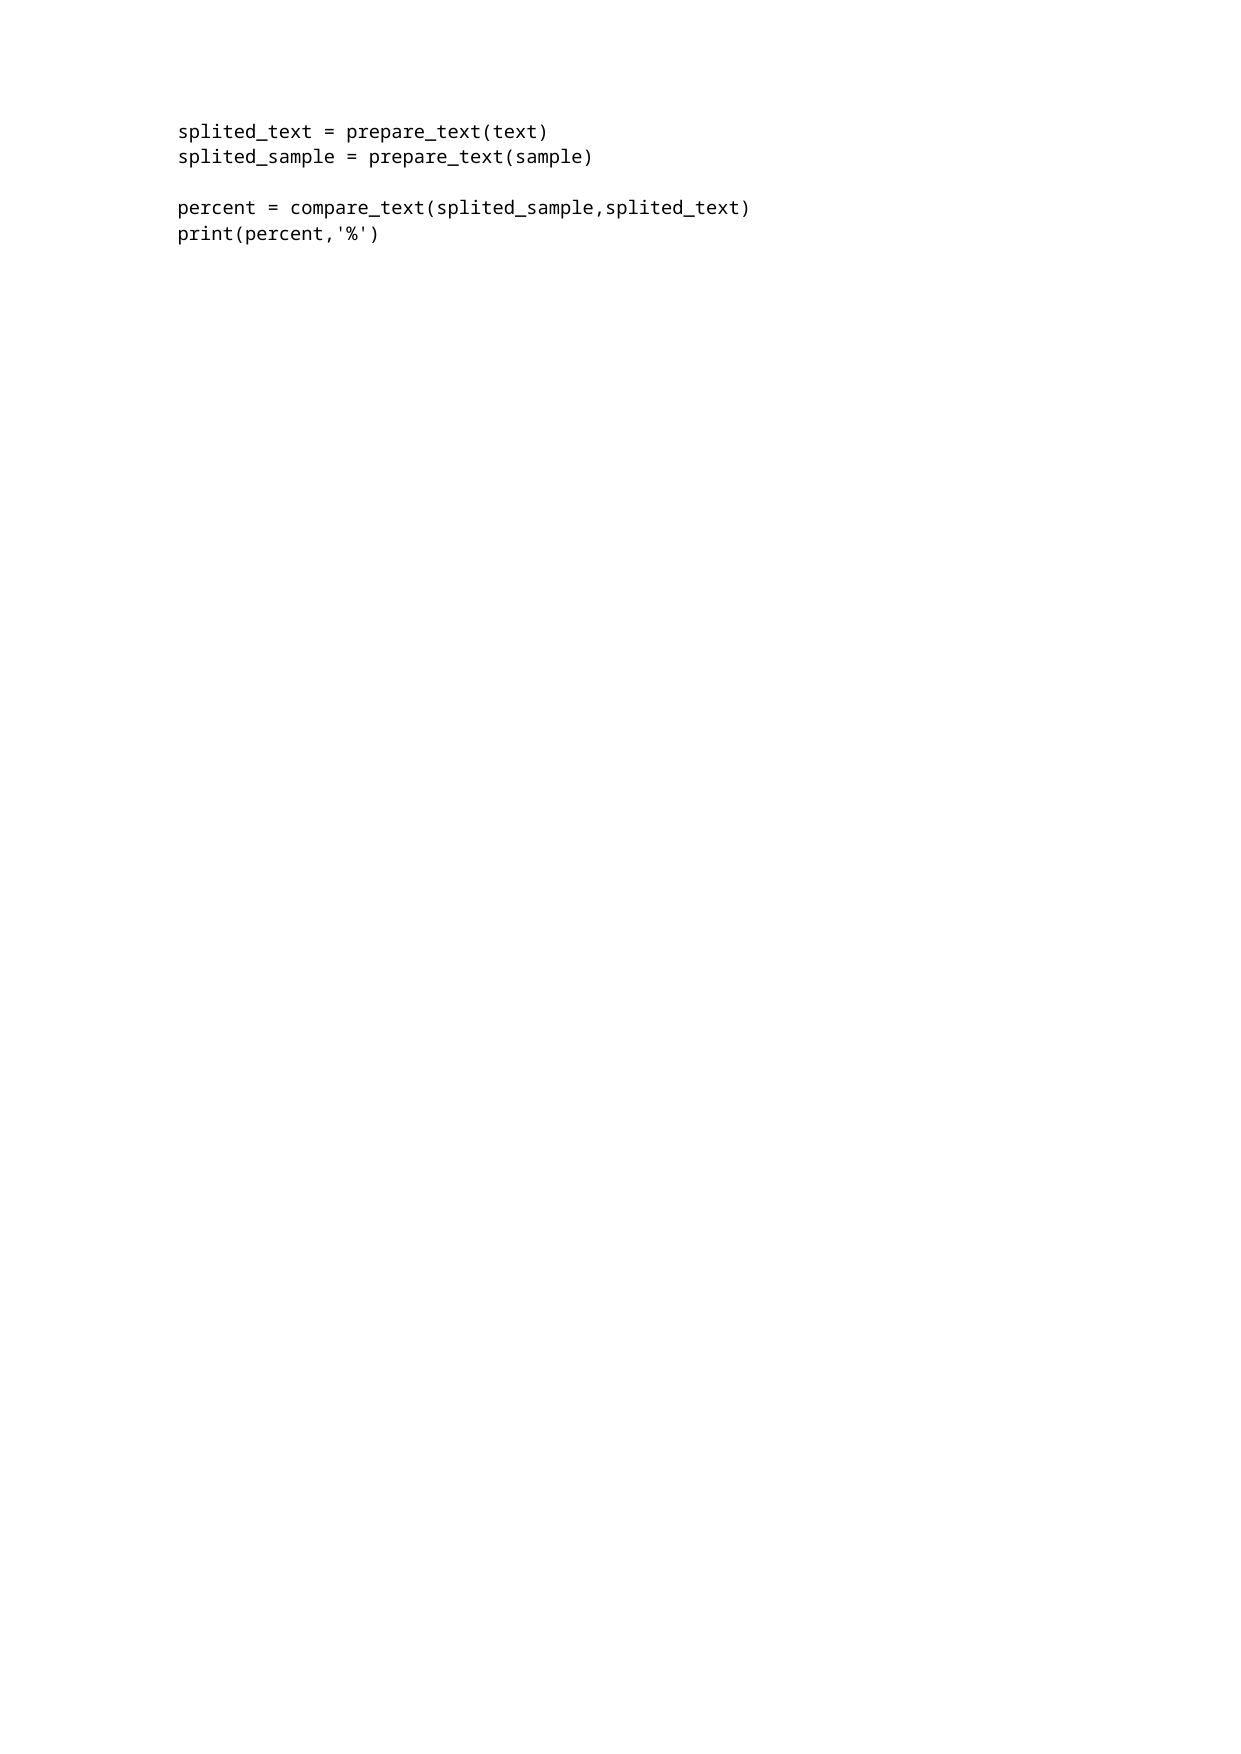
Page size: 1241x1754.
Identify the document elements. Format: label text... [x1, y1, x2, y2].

text print(percent,'%') [177, 220, 1152, 246]
text splited_text = prepare_text(text) [177, 118, 1152, 144]
text splited_sample = prepare_text(sample) [177, 144, 1152, 169]
text percent = compare_text(splited_sample,splited_text) [177, 195, 1152, 220]
